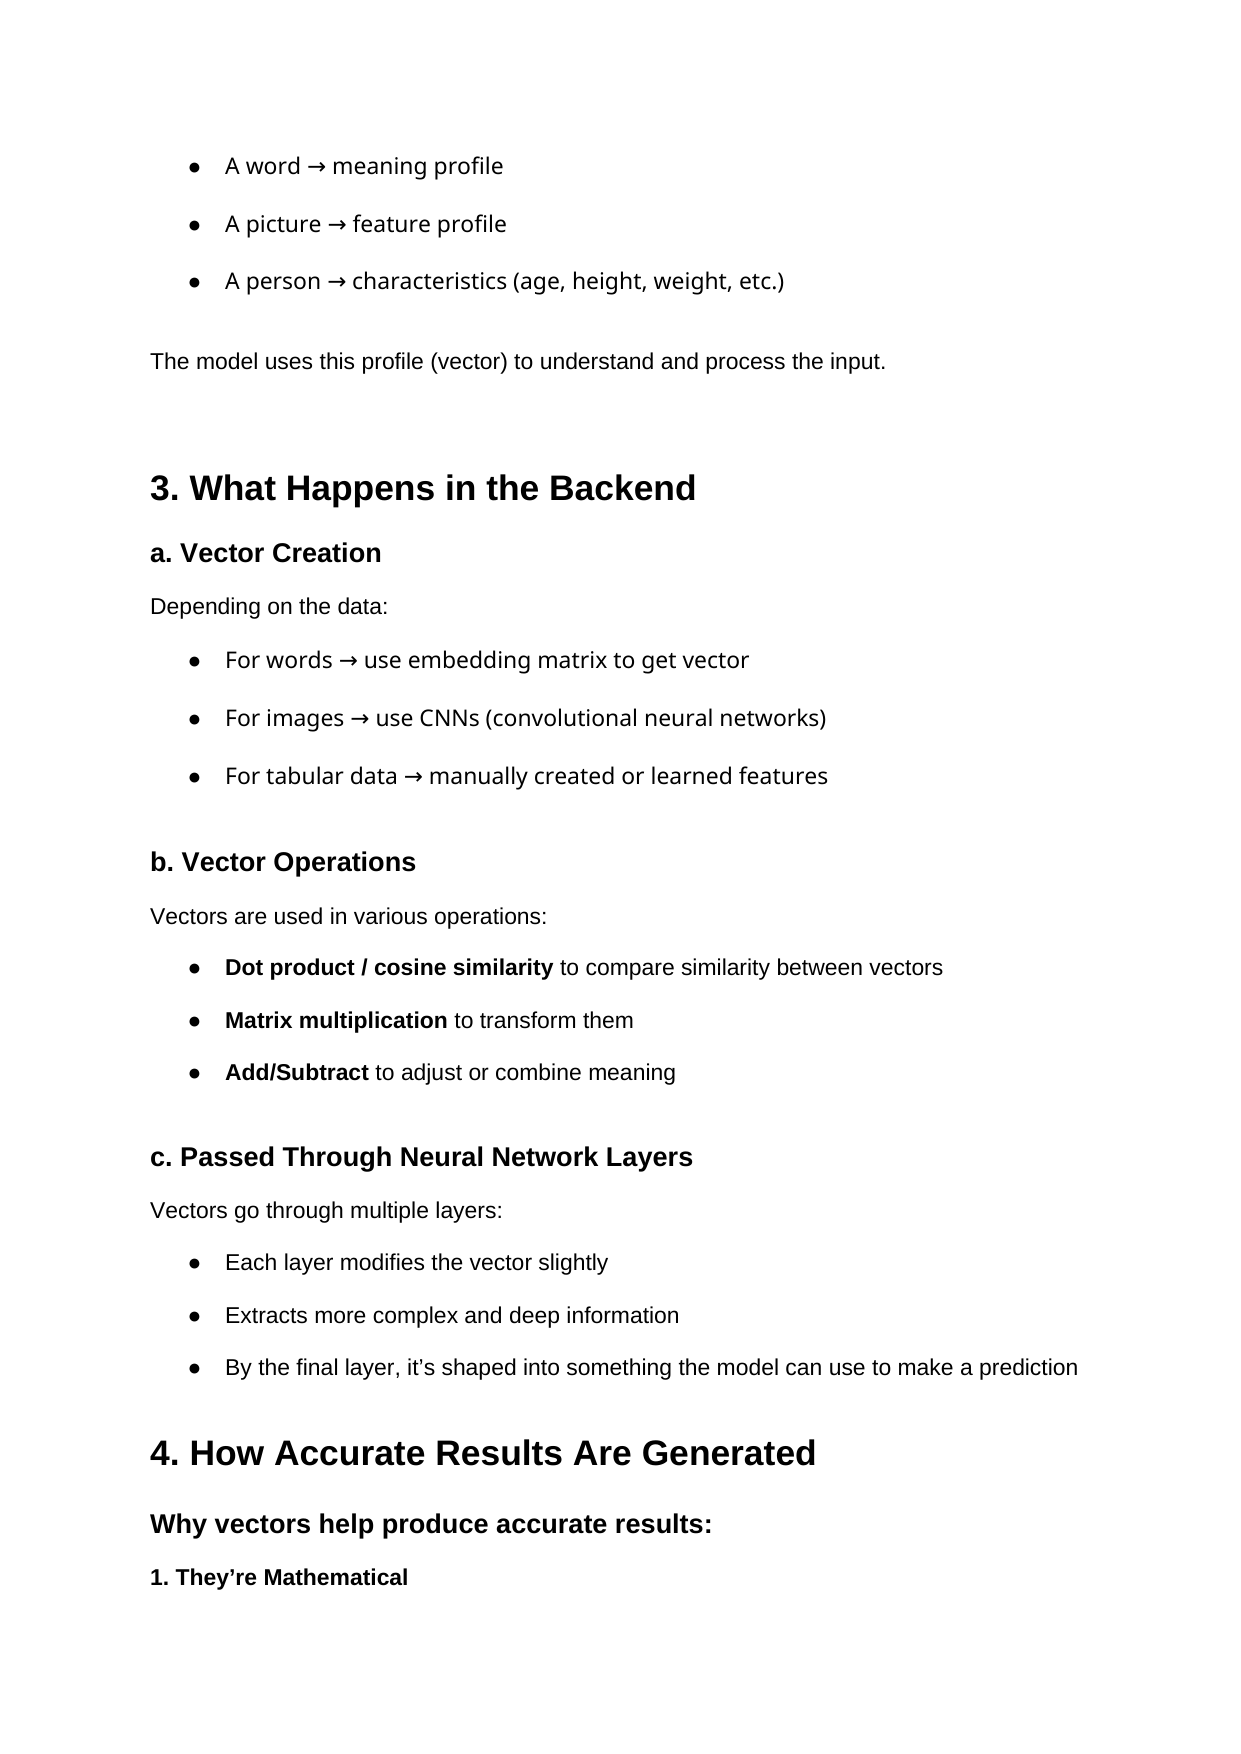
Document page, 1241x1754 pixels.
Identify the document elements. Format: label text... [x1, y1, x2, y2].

subtitle b. Vector Operations [150, 846, 1090, 878]
subtitle a. Vector Creation [150, 537, 1090, 568]
list For images → use CNNs (convolutional neural networks) [187, 702, 1090, 759]
list Matrix multiplication to transform them [187, 1007, 1090, 1059]
list By the final layer, it’s shaped into something the model can use to make a prediction [187, 1354, 1090, 1407]
subtitle c. Passed Through Neural Network Layers [150, 1141, 1090, 1172]
text The model uses this profile (vector) to understand and process the input. [150, 348, 1090, 374]
text Vectors go through multiple layers: [150, 1197, 1090, 1224]
list A picture → feature profile [187, 208, 1090, 265]
list For words → use embedding matrix to get vector [187, 644, 1090, 702]
list Dot product / cosine similarity to compare similarity between vectors [187, 954, 1090, 1007]
text Depending on the data: [150, 593, 1090, 619]
text 4. How Accurate Results Are Generated [150, 1432, 1090, 1473]
subtitle 3. What Happens in the Backend [150, 467, 1090, 508]
list Each layer modifies the vector slightly [187, 1249, 1090, 1302]
text Vectors are used in various operations: [150, 903, 1090, 929]
list A person → characteristics (age, height, weight, etc.) [187, 265, 1090, 323]
subtitle 1. They’re Mathematical [150, 1564, 1090, 1591]
list Add/Subtract to adjust or combine meaning [187, 1059, 1090, 1112]
subtitle Why vectors help produce accurate results: [150, 1508, 1090, 1539]
list For tabular data → manually created or learned features [187, 759, 1090, 817]
list Extracts more complex and deep information [187, 1302, 1090, 1354]
list A word → meaning profile [187, 150, 1090, 208]
